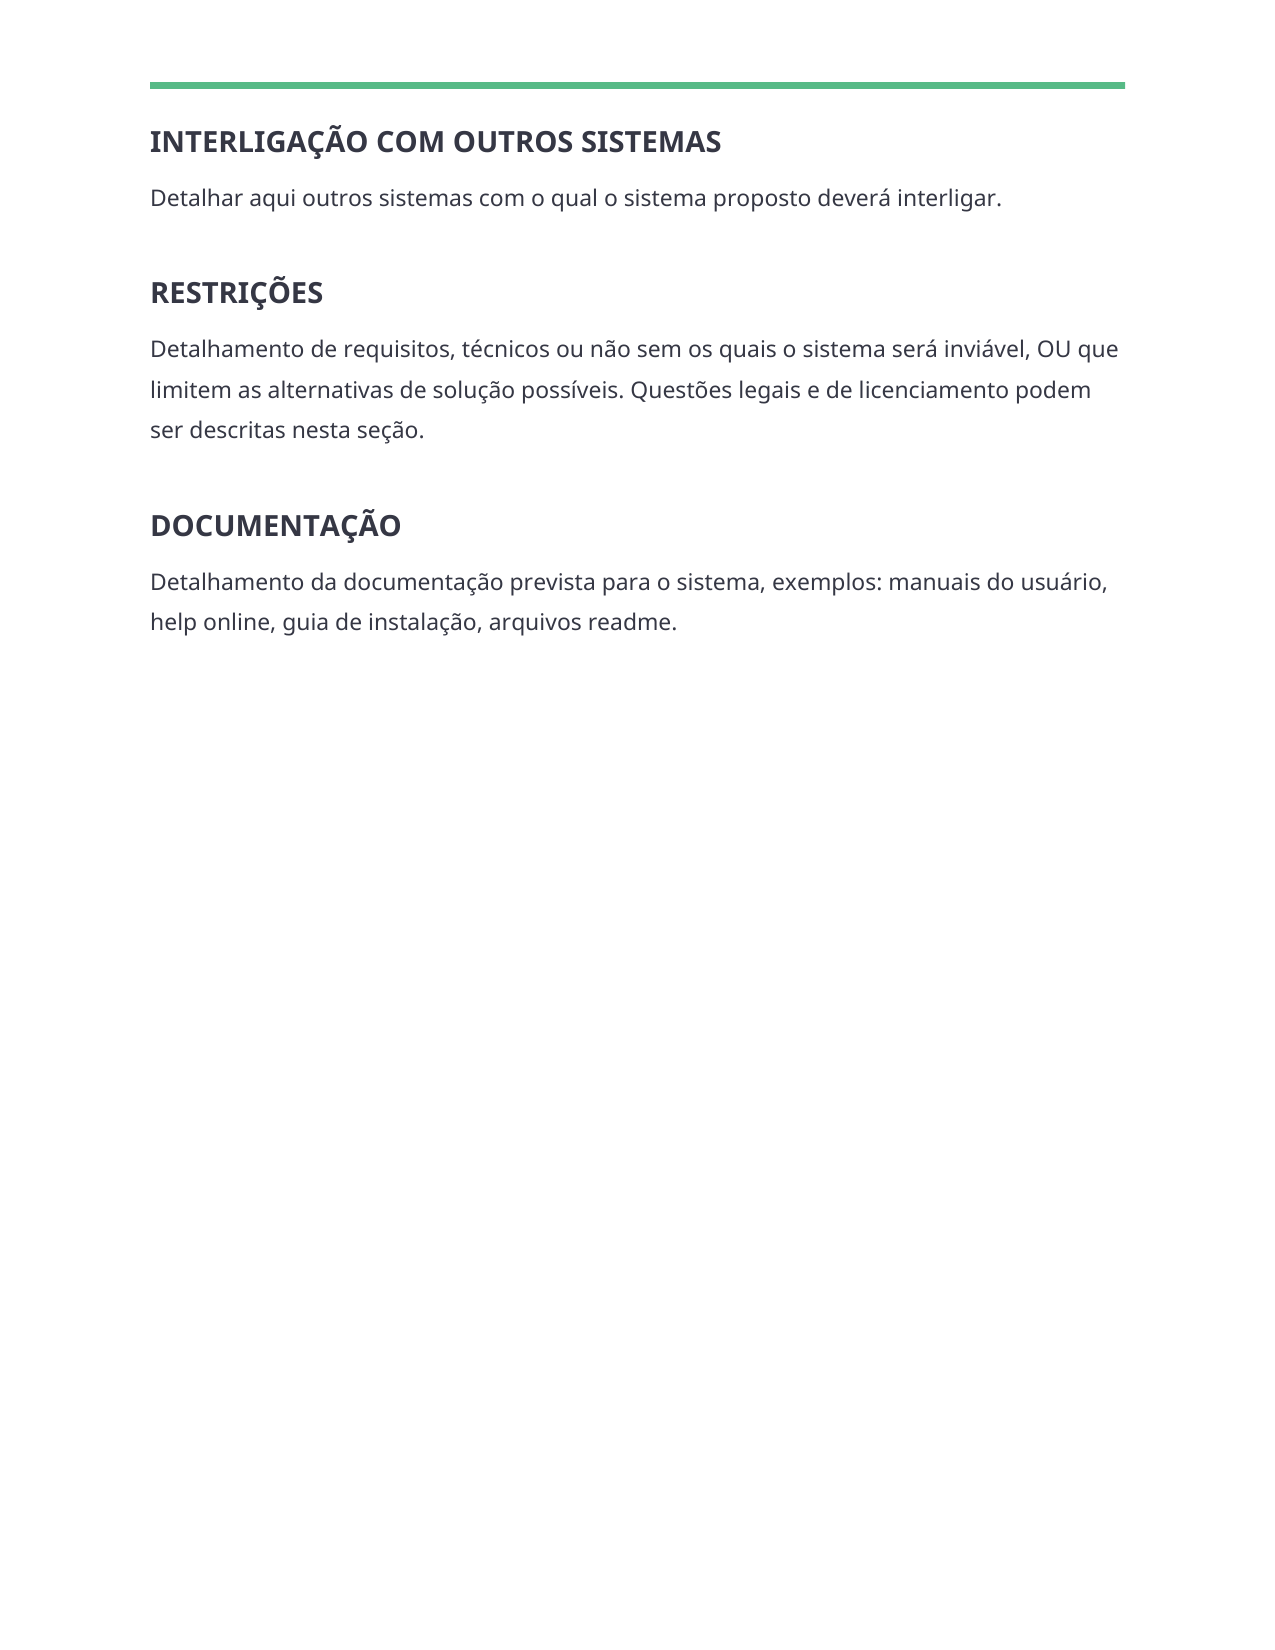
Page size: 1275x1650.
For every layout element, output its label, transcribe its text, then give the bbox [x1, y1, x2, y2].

text Detalhar aqui outros sistemas com o qual o sistema proposto deverá interligar. [150, 182, 1125, 213]
subtitle INTERLIGAÇÃO COM OUTROS SISTEMAS [150, 121, 1125, 161]
subtitle RESTRIÇÕES [150, 272, 1125, 312]
text Detalhamento de requisitos, técnicos ou não sem os quais o sistema será inviável, OU que limitem as alternativas de solução possíveis. Questões legais e de licenciamento podem ser descritas nesta seção. [150, 333, 1125, 446]
text Detalhamento da documentação prevista para o sistema, exemplos: manuais do usuário, help online, guia de instalação, arquivos readme. [150, 565, 1125, 637]
subtitle DOCUMENTAÇÃO [150, 505, 1125, 544]
picture [150, 82, 1125, 89]
